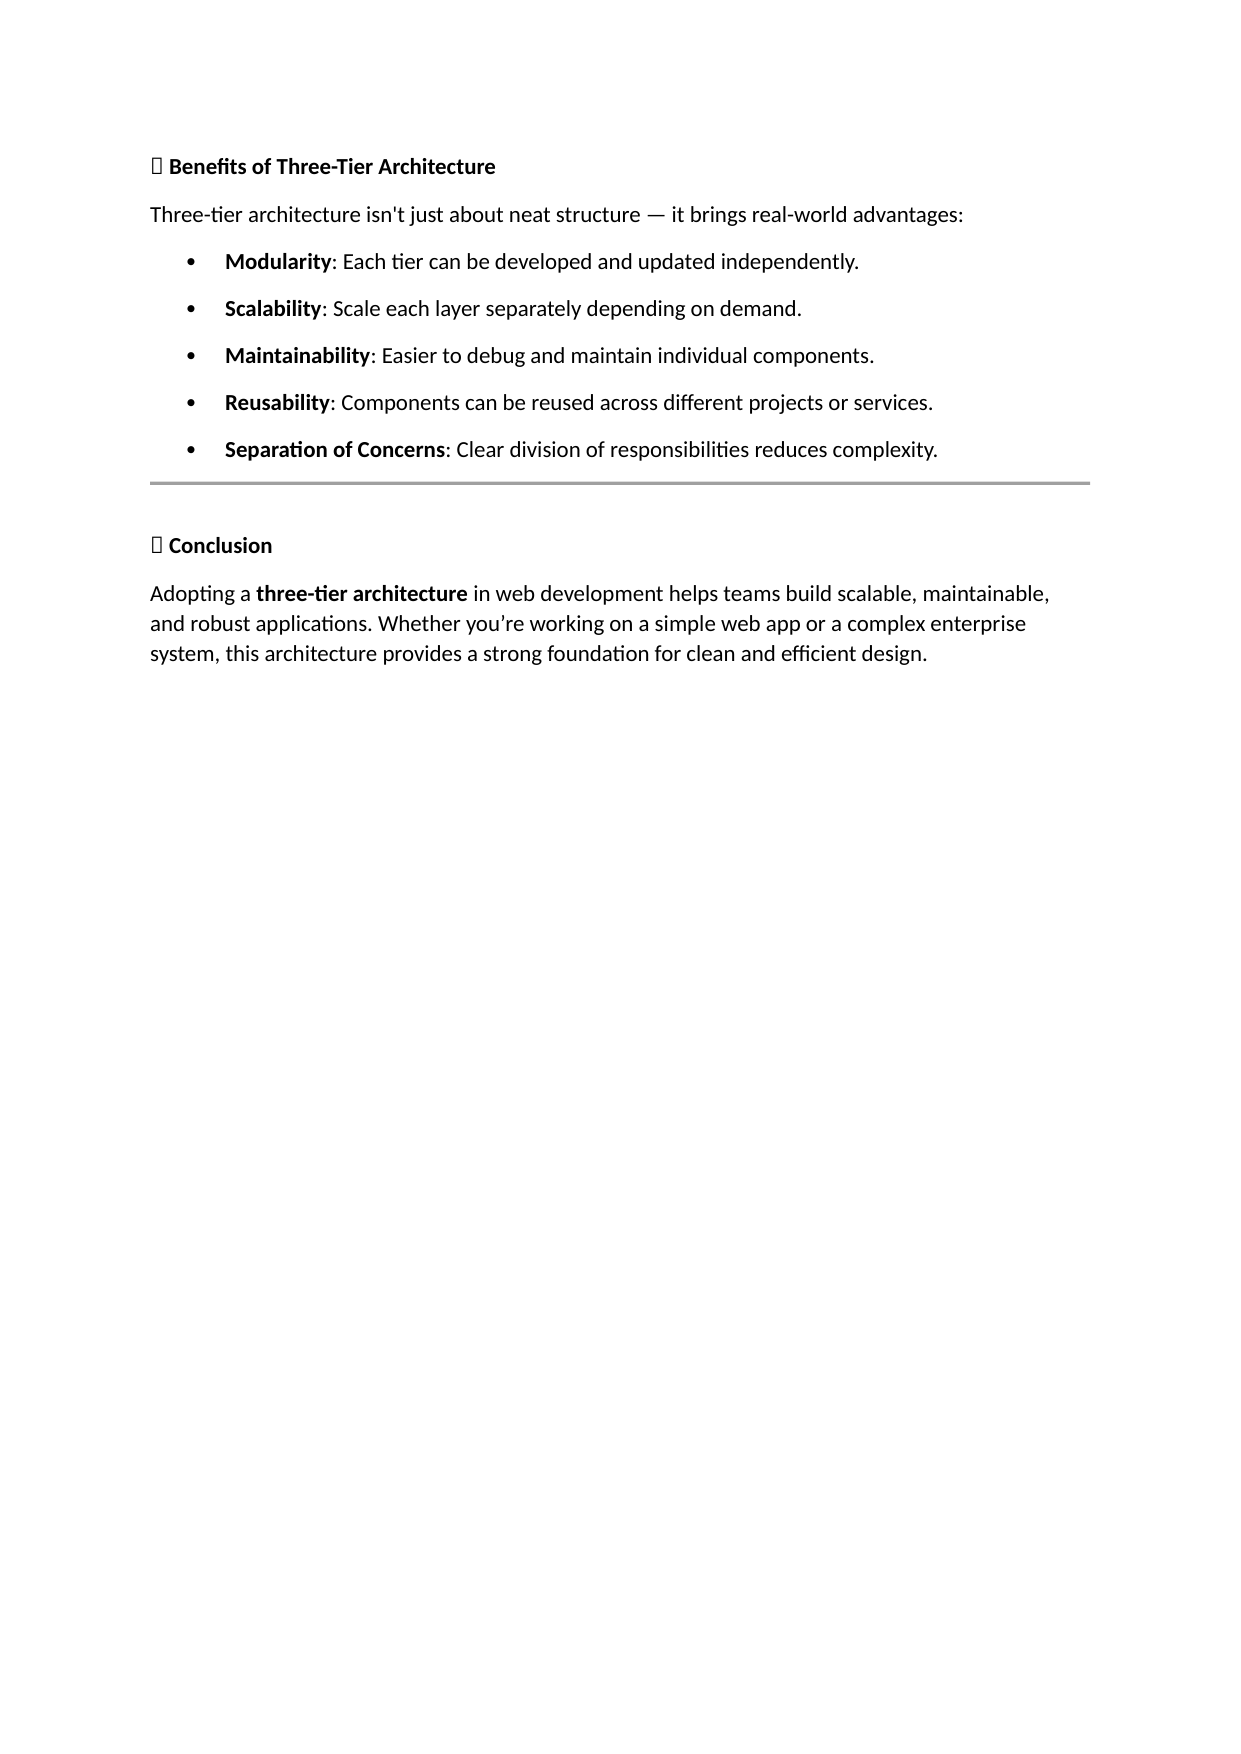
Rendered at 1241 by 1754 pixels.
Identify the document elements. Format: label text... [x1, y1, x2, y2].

text Three-tier architecture isn't just about neat structure — it brings real-world advantages: [150, 200, 1090, 228]
text 💡 Conclusion [150, 528, 1090, 560]
list Modularity: Each tier can be developed and updated independently. [187, 247, 1090, 275]
list Separation of Concerns: Clear division of responsibilities reduces complexity. [187, 435, 1090, 463]
list Reusability: Components can be reused across different projects or services. [187, 388, 1090, 416]
text ✅ Benefits of Three-Tier Architecture [150, 150, 1090, 181]
list Scalability: Scale each layer separately depending on demand. [187, 294, 1090, 322]
list Maintainability: Easier to debug and maintain individual components. [187, 341, 1090, 369]
text Adopting a three-tier architecture in web development helps teams build scalable, maintainable, and robust applications. Whether you’re working on a simple web app or a complex enterprise system, this architecture provides a strong foundation for clean and efficient design. [150, 579, 1090, 667]
